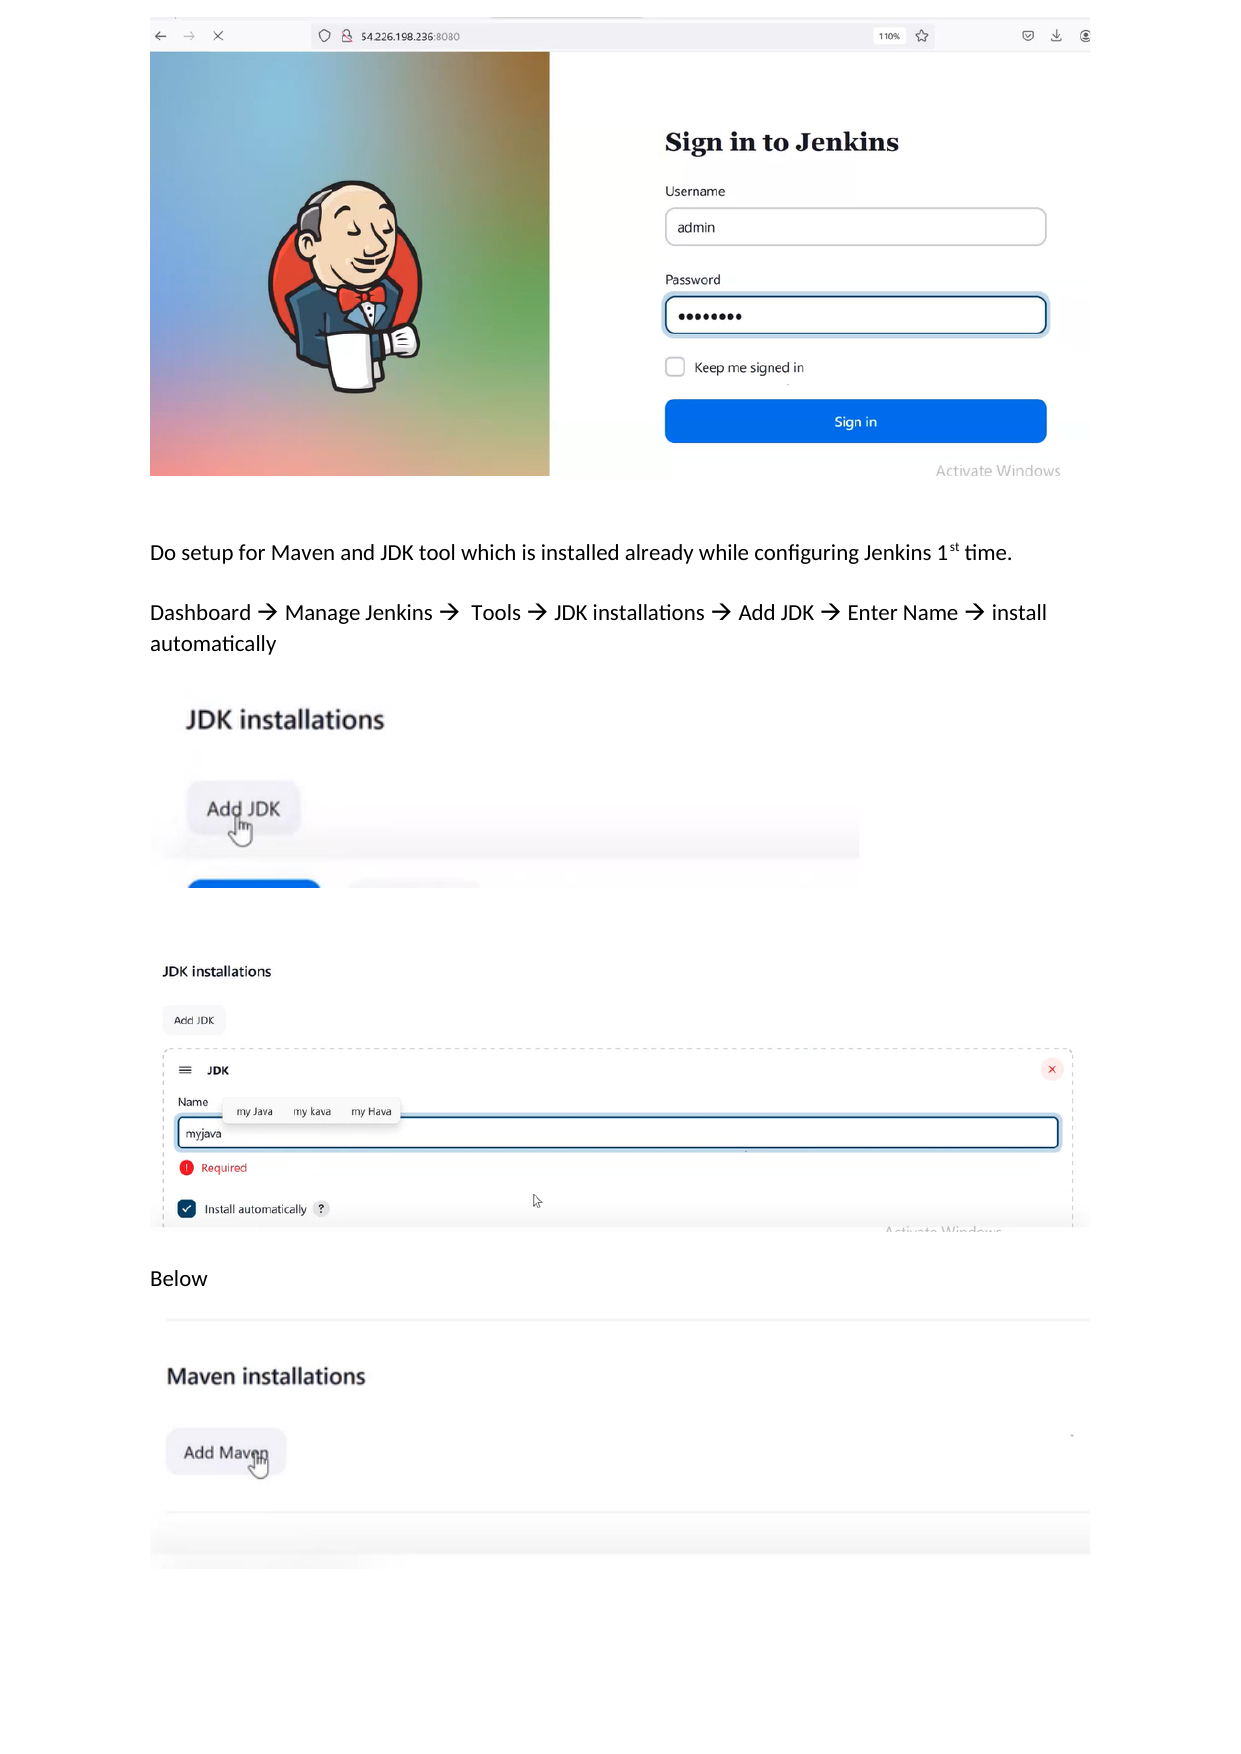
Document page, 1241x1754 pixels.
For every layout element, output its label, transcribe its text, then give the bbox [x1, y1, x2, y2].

picture [150, 1293, 1091, 1569]
picture [150, 17, 1091, 476]
text Dashboard Manage Jenkins Tools JDK installations Add JDK Enter Name install automatically [150, 598, 1090, 657]
picture [150, 950, 1091, 1232]
picture [150, 689, 860, 888]
text Below [150, 1264, 1090, 1292]
text Do setup for Maven and JDK tool which is installed already while configuring Jenkins 1st time. [150, 538, 1090, 566]
